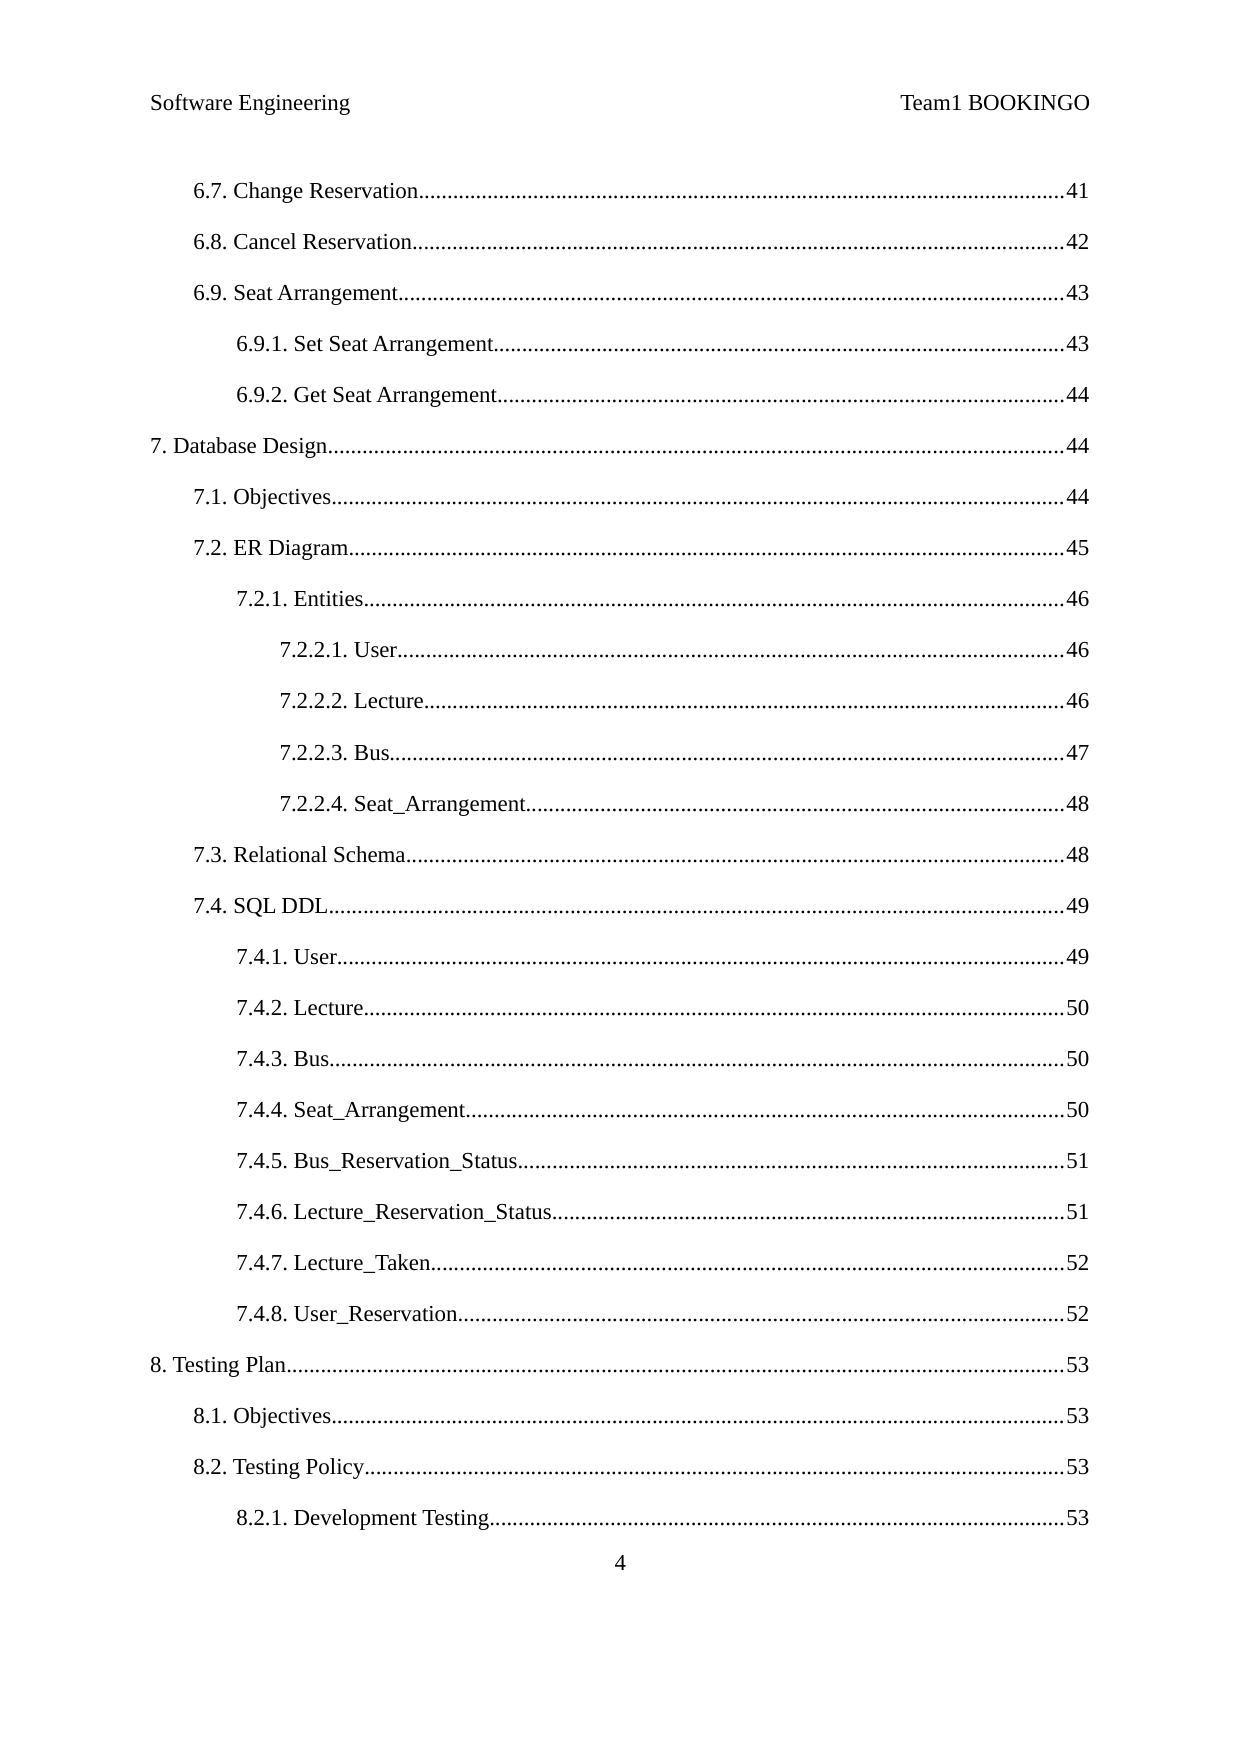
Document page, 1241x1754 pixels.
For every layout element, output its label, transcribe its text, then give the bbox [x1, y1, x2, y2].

text 8.2. Testing Policy 53 [193, 1453, 1090, 1479]
text 7.4.8. User_Reservation 52 [236, 1300, 1090, 1326]
text 7.4.7. Lecture_Taken 52 [236, 1249, 1090, 1275]
text 7.2.2.1. User 46 [279, 637, 1090, 663]
text 6.9.1. Set Seat Arrangement 43 [236, 330, 1090, 357]
text 7. Database Design 44 [150, 432, 1090, 459]
text 7.4.1. User 49 [236, 943, 1090, 969]
text 7.2.1. Entities 46 [236, 586, 1090, 612]
text 7.2.2.4. Seat_Arrangement 48 [279, 790, 1090, 816]
text 7.4.3. Bus 50 [236, 1045, 1090, 1071]
text 6.9. Seat Arrangement 43 [193, 279, 1090, 306]
text 7.4.5. Bus_Reservation_Status 51 [236, 1147, 1090, 1173]
text 7.2.2.3. Bus 47 [279, 739, 1090, 765]
text 8.1. Objectives 53 [193, 1402, 1090, 1428]
text 7.1. Objectives 44 [193, 483, 1090, 510]
text 8. Testing Plan 53 [150, 1351, 1090, 1377]
text 6.8. Cancel Reservation 42 [193, 228, 1090, 254]
text 6.9.2. Get Seat Arrangement 44 [236, 381, 1090, 408]
text 6.7. Change Reservation 41 [193, 177, 1090, 203]
text 7.3. Relational Schema 48 [193, 841, 1090, 867]
text 7.2.2.2. Lecture 46 [279, 688, 1090, 714]
text 7.4. SQL DDL 49 [193, 892, 1090, 918]
text 7.4.2. Lecture 50 [236, 994, 1090, 1020]
text 7.4.6. Lecture_Reservation_Status 51 [236, 1198, 1090, 1224]
text 7.2. ER Diagram 45 [193, 534, 1090, 561]
text 8.2.1. Development Testing 53 [236, 1504, 1090, 1531]
text 7.4.4. Seat_Arrangement 50 [236, 1096, 1090, 1122]
